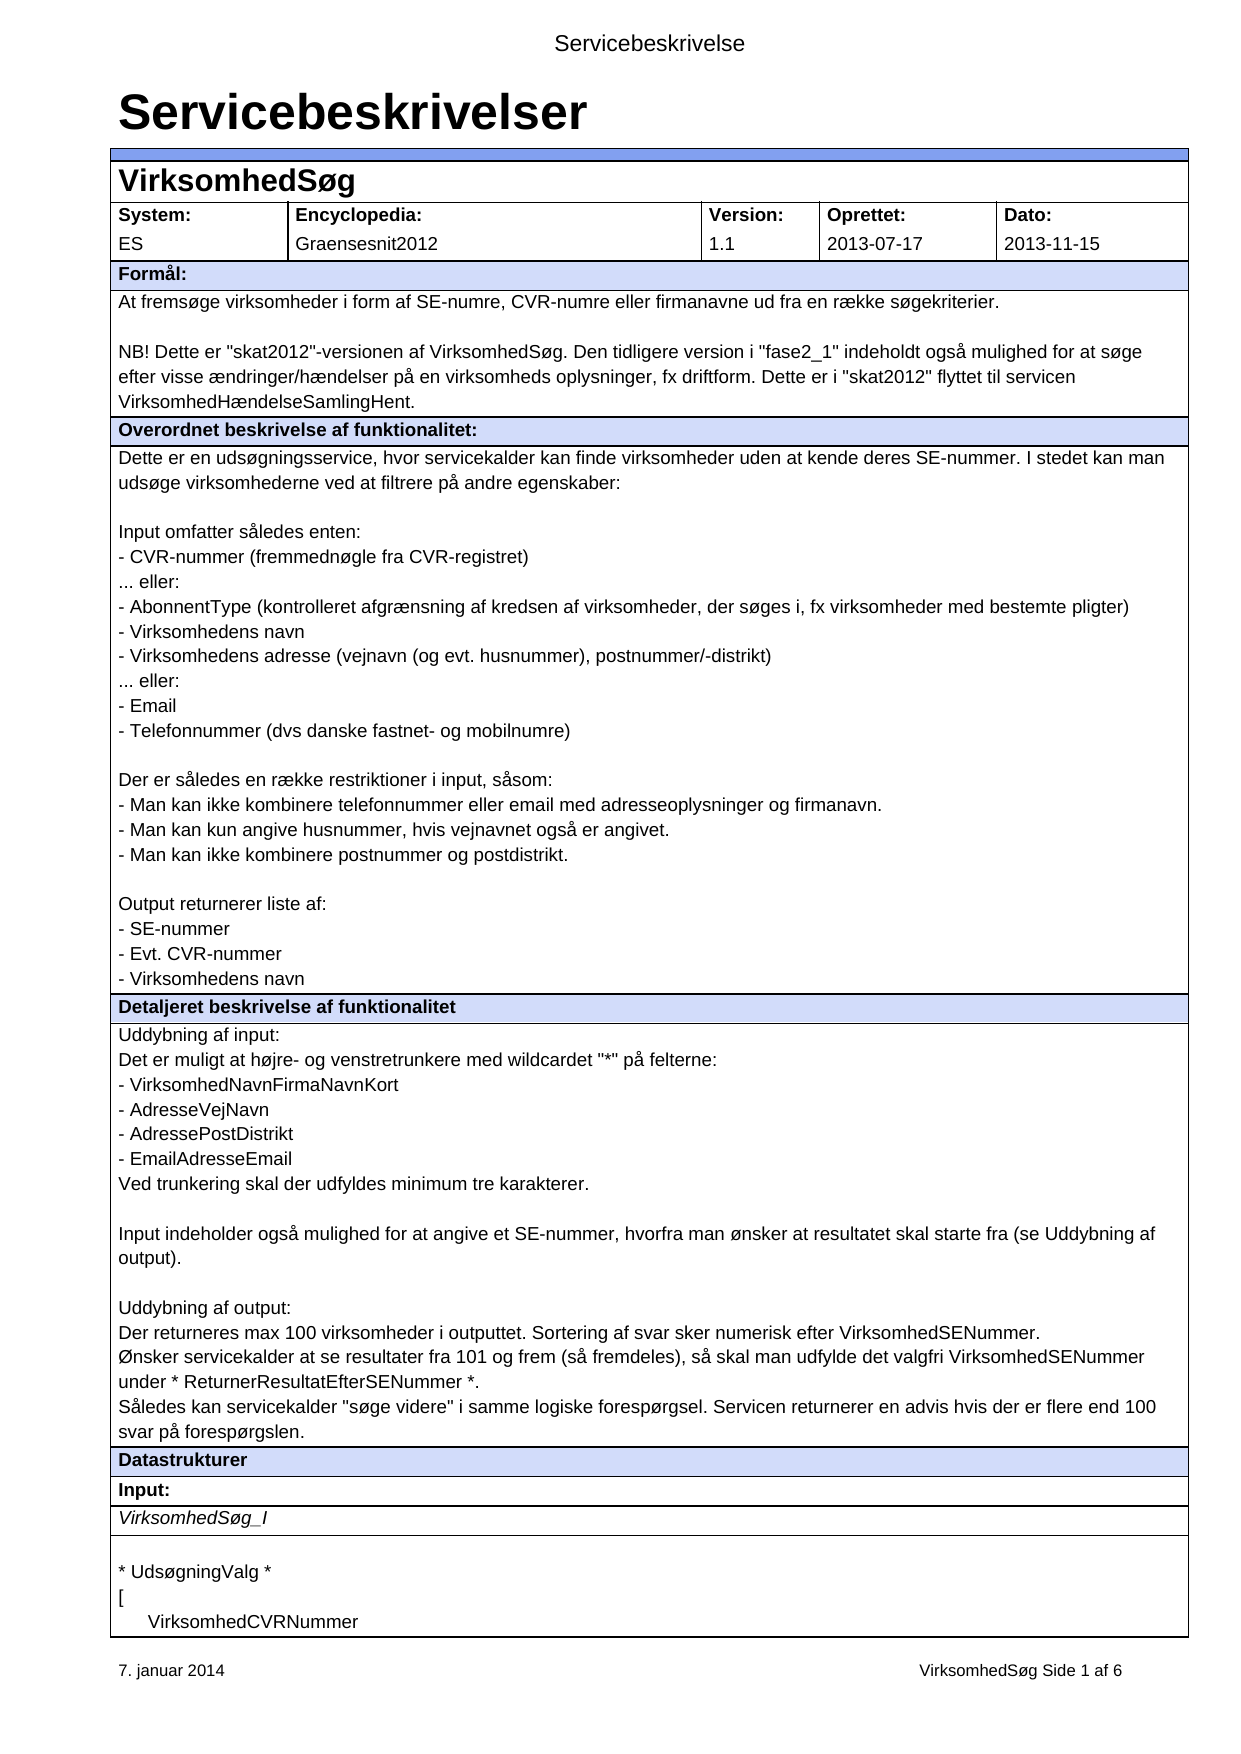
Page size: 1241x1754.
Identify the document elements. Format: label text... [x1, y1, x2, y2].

table_cell Formål: [111, 262, 1188, 290]
table_cell Dato: [997, 203, 1188, 231]
table_cell Datastrukturer [111, 1448, 1188, 1476]
table_cell Detaljeret beskrivelse af funktionalitet [111, 995, 1188, 1022]
table_cell Uddybning af input: Det er muligt at højre- og venstretrunkere med wildcardet "*" på felterne: - VirksomhedNavnFirmaNavnKort - AdresseVejNavn - AdressePostDistrikt - EmailAdresseEmail Ved trunkering skal der udfyldes minimum tre karakterer. Input indeholder også mulighed for at angive et SE-nummer, hvorfra man ønsker at resultatet skal starte fra (se Uddybning af output). Uddybning af output: Der returneres max 100 virksomheder i outputtet. Sortering af svar sker numerisk efter VirksomhedSENummer. Ønsker servicekalder at se resultater fra 101 og frem (så fremdeles), så skal man udfylde det valgfri VirksomhedSENummer under * ReturnerResultatEfterSENummer *. Således kan servicekalder "søge videre" i samme logiske forespørgsel. Servicen returnerer en advis hvis der er flere end 100 svar på forespørgslen. [111, 1024, 1188, 1446]
table_cell Version: [702, 203, 819, 231]
table_header [111, 149, 1188, 160]
table_cell Dette er en udsøgningsservice, hvor servicekalder kan finde virksomheder uden at kende deres SE-nummer. I stedet kan man udsøge virksomhederne ved at filtrere på andre egenskaber: Input omfatter således enten: - CVR-nummer (fremmednøgle fra CVR-registret) ... eller: - AbonnentType (kontrolleret afgrænsning af kredsen af virksomheder, der søges i, fx virksomheder med bestemte pligter) - Virksomhedens navn - Virksomhedens adresse (vejnavn (og evt. husnummer), postnummer/-distrikt) ... eller: - Email - Telefonnummer (dvs danske fastnet- og mobilnumre) Der er således en række restriktioner i input, såsom: - Man kan ikke kombinere telefonnummer eller email med adresseoplysninger og firmanavn. - Man kan kun angive husnummer, hvis vejnavnet også er angivet. - Man kan ikke kombinere postnummer og postdistrikt. Output returnerer liste af: - SE-nummer - Evt. CVR-nummer - Virksomhedens navn [111, 447, 1188, 993]
table_cell Overordnet beskrivelse af funktionalitet: [111, 418, 1188, 445]
text Servicebeskrivelser [118, 82, 1181, 140]
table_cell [111, 1536, 1188, 1636]
table_cell 2013-07-17 [820, 231, 996, 260]
table_cell Encyclopedia: [289, 203, 701, 231]
table_cell Oprettet: [820, 203, 996, 231]
table_cell 2013-11-15 [997, 231, 1188, 260]
table_cell 1.1 [702, 231, 819, 260]
table_cell VirksomhedSøg_I [111, 1507, 1188, 1534]
table_cell System: [111, 203, 287, 231]
table_cell VirksomhedSøg [111, 162, 1188, 201]
table_cell ES [111, 231, 287, 260]
table_cell Input: [111, 1477, 1188, 1505]
table_cell Graensesnit2012 [289, 231, 701, 260]
table_cell At fremsøge virksomheder i form af SE-numre, CVR-numre eller firmanavne ud fra en række søgekriterier. NB! Dette er "skat2012"-versionen af VirksomhedSøg. Den tidligere version i "fase2_1" indeholdt også mulighed for at søge efter visse ændringer/hændelser på en virksomheds oplysninger, fx driftform. Dette er i "skat2012" flyttet til servicen VirksomhedHændelseSamlingHent. [111, 291, 1188, 416]
